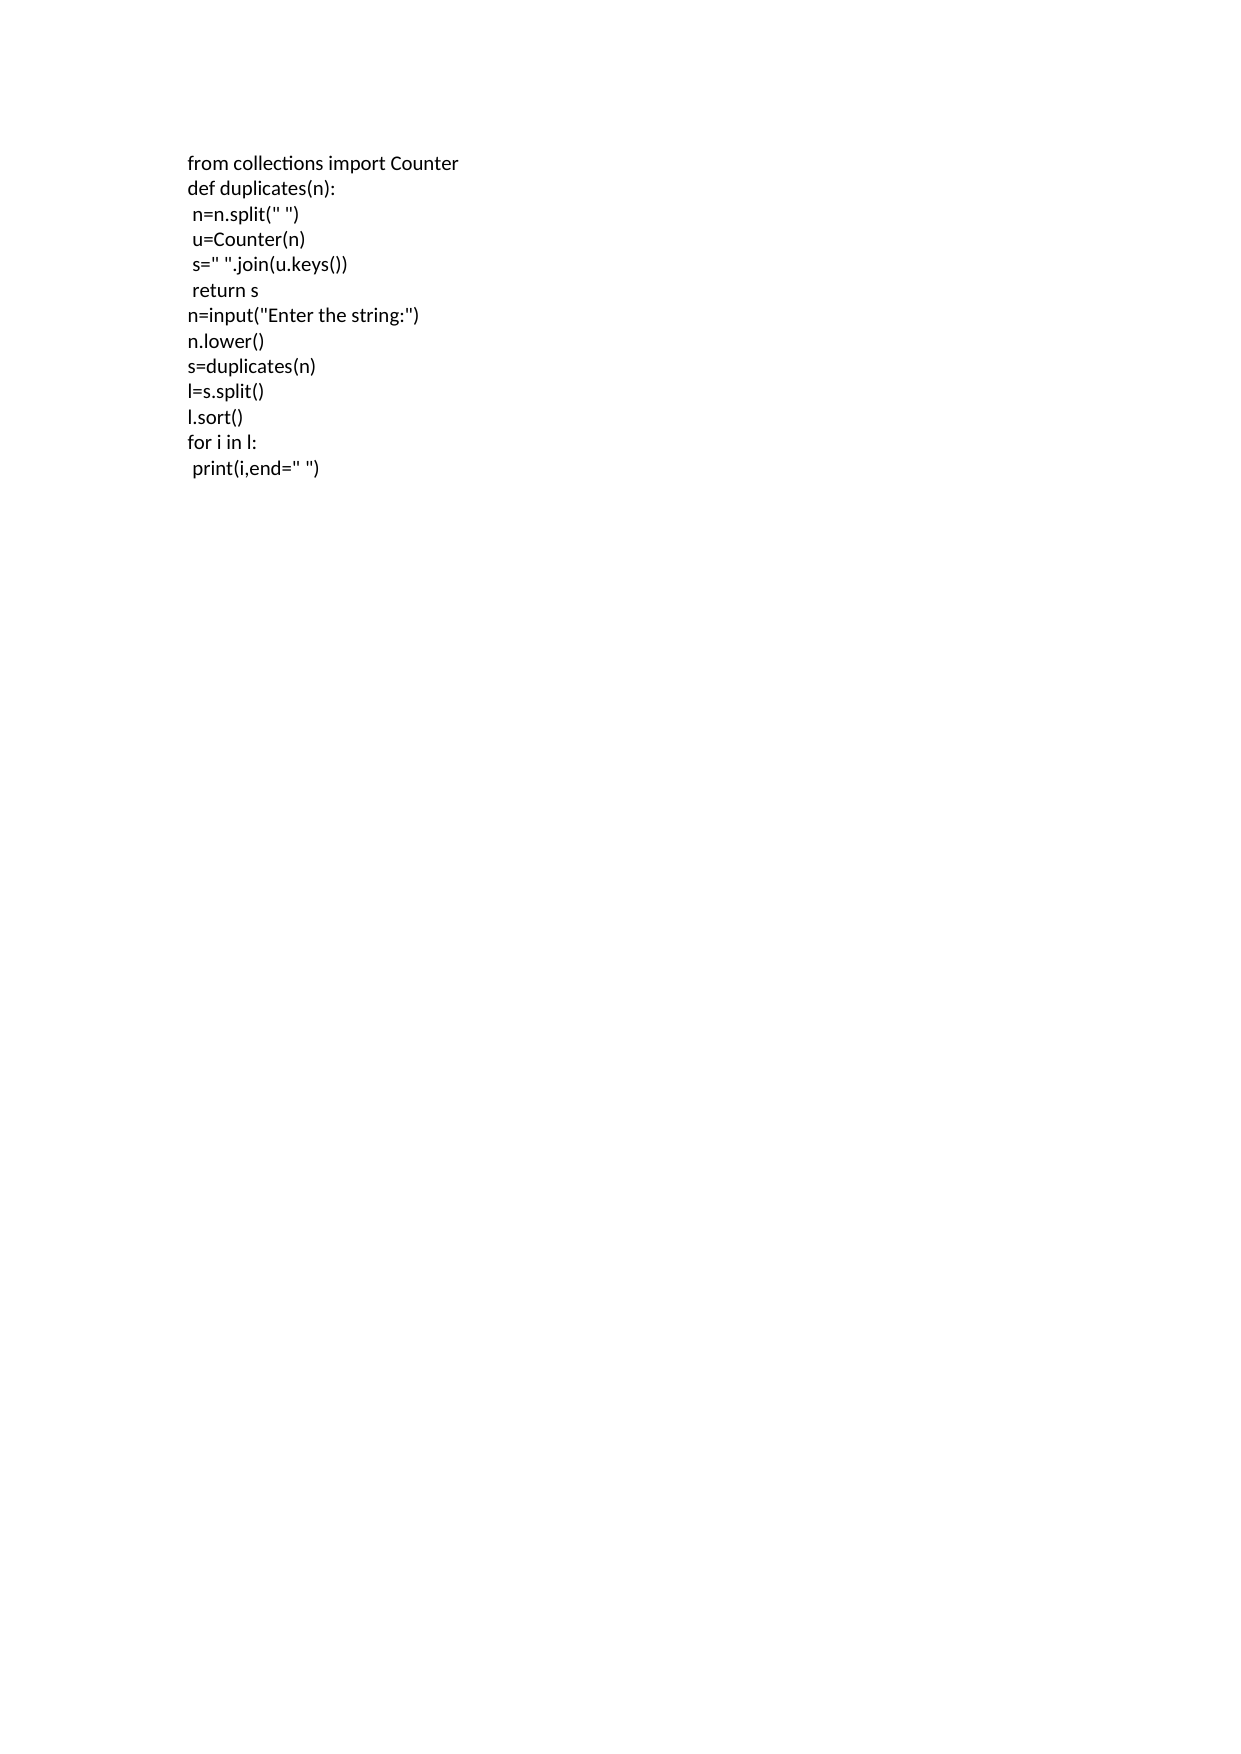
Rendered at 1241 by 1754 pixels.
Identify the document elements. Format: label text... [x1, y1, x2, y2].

text print(i,end=" ") [187, 455, 1053, 480]
text for i in l: [187, 429, 1053, 455]
text s=duplicates(n) [187, 353, 1053, 379]
text l.sort() [187, 404, 1053, 429]
text s=" ".join(u.keys()) [187, 252, 1053, 277]
text return s [187, 277, 1053, 302]
text from collections import Counter [187, 150, 1053, 175]
text def duplicates(n): [187, 175, 1053, 201]
text n=n.split(" ") [187, 201, 1053, 226]
text l=s.split() [187, 379, 1053, 404]
text n=input("Enter the string:") [187, 302, 1053, 328]
text n.lower() [187, 328, 1053, 353]
text u=Counter(n) [187, 226, 1053, 252]
